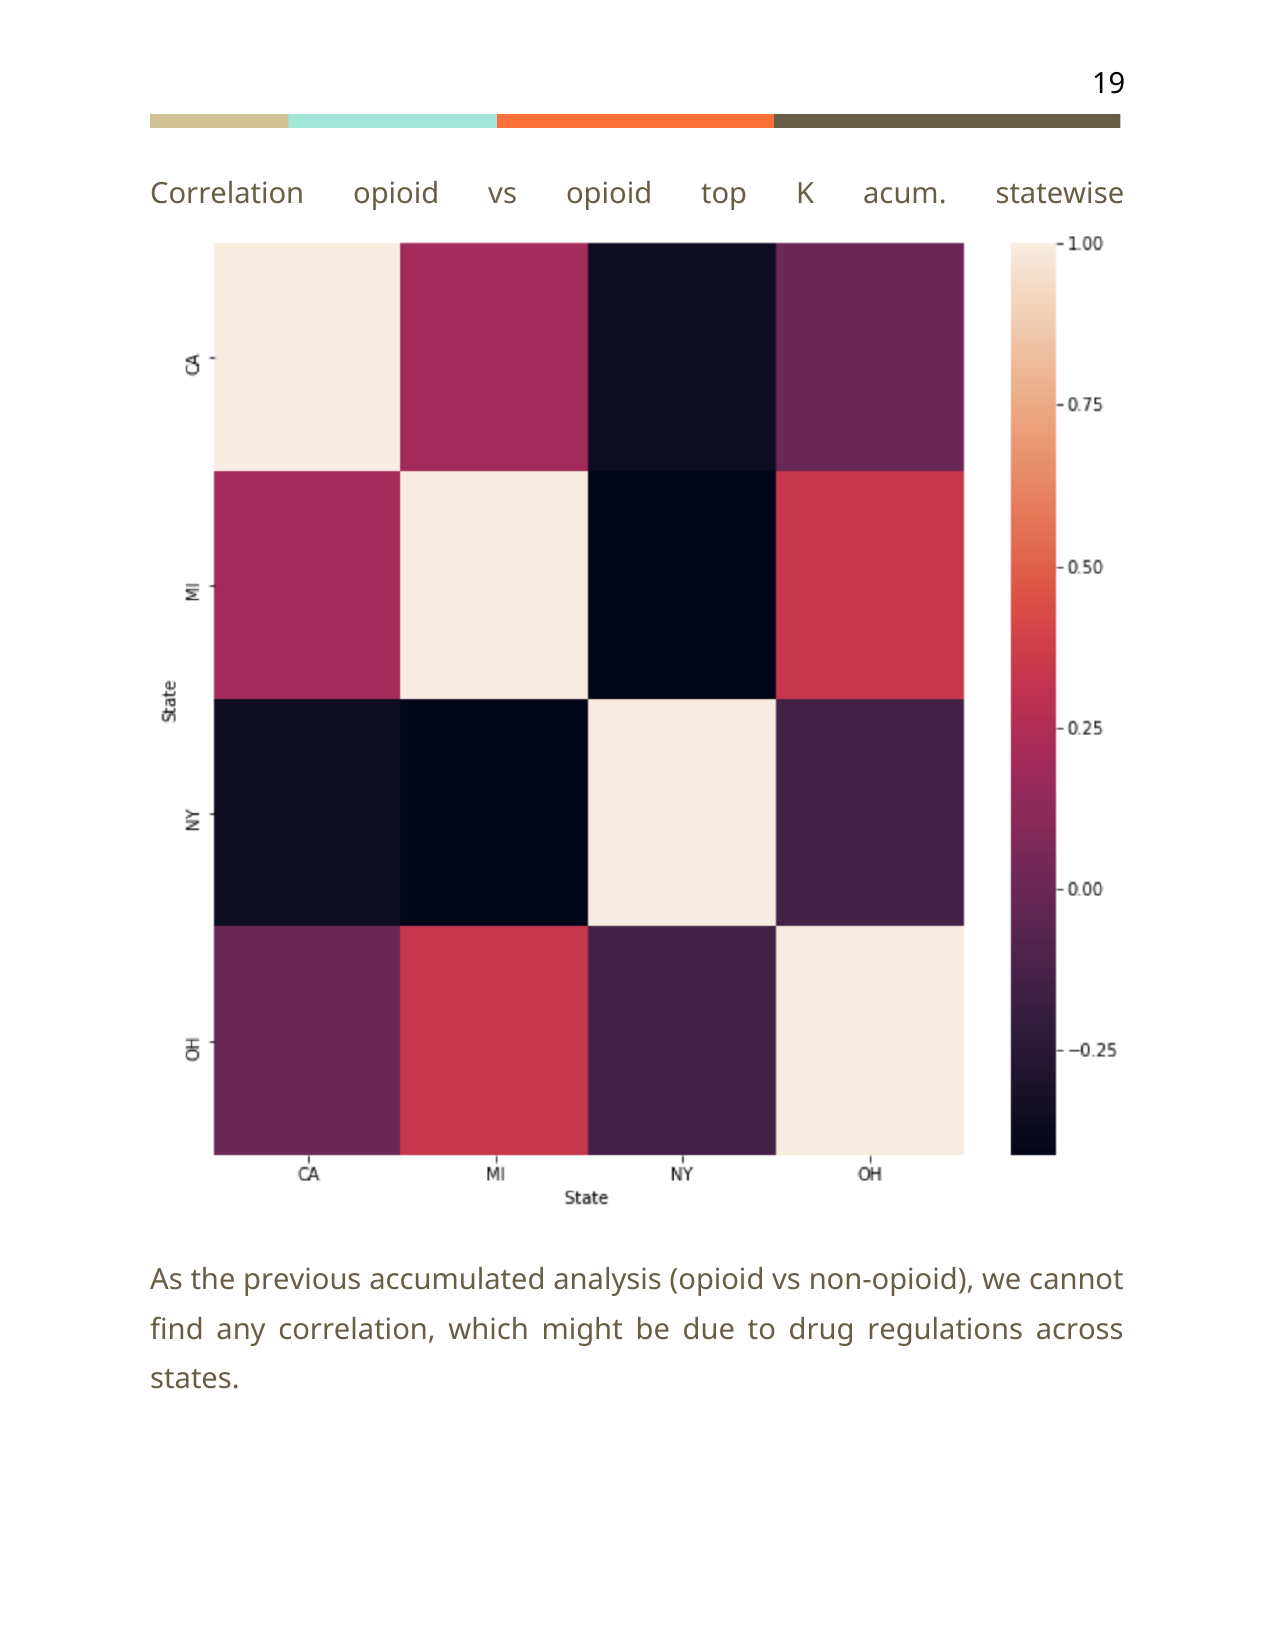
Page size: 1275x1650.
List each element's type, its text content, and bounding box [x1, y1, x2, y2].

subtitle Correlation opioid vs opioid top K acum. statewise [150, 172, 1125, 221]
picture [150, 221, 1125, 1212]
picture [150, 114, 1121, 128]
subtitle As the previous accumulated analysis (opioid vs non-opioid), we cannot find any correlation, which might be due to drug regulations across states. [150, 1258, 1125, 1397]
